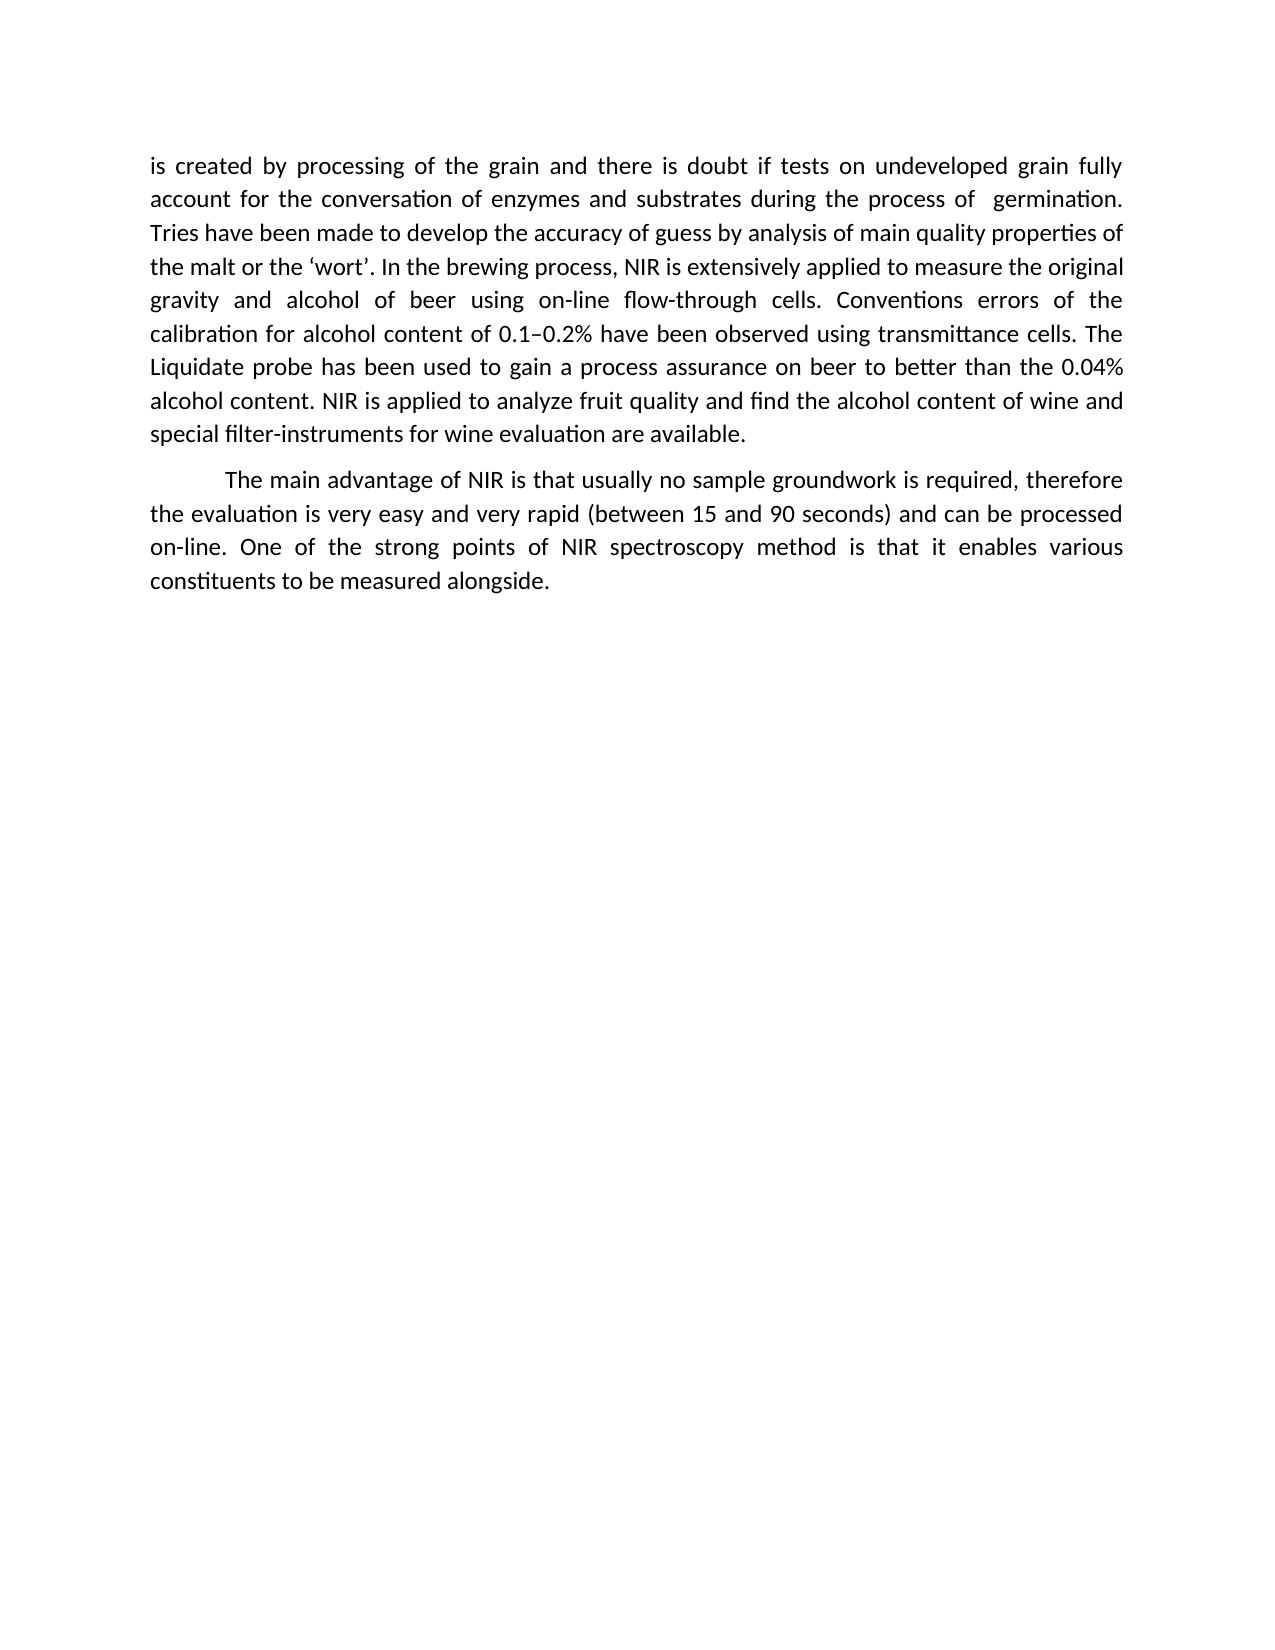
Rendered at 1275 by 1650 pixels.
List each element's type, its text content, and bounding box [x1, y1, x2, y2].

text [150, 150, 1125, 449]
text The main advantage of NIR is that usually no sample groundwork is required, therefore the evaluation is very easy and very rapid (between 15 and 90 seconds) and can be processed on-line. One of the strong points of NIR spectroscopy method is that it enables various constituents to be measured alongside. [150, 464, 1125, 596]
